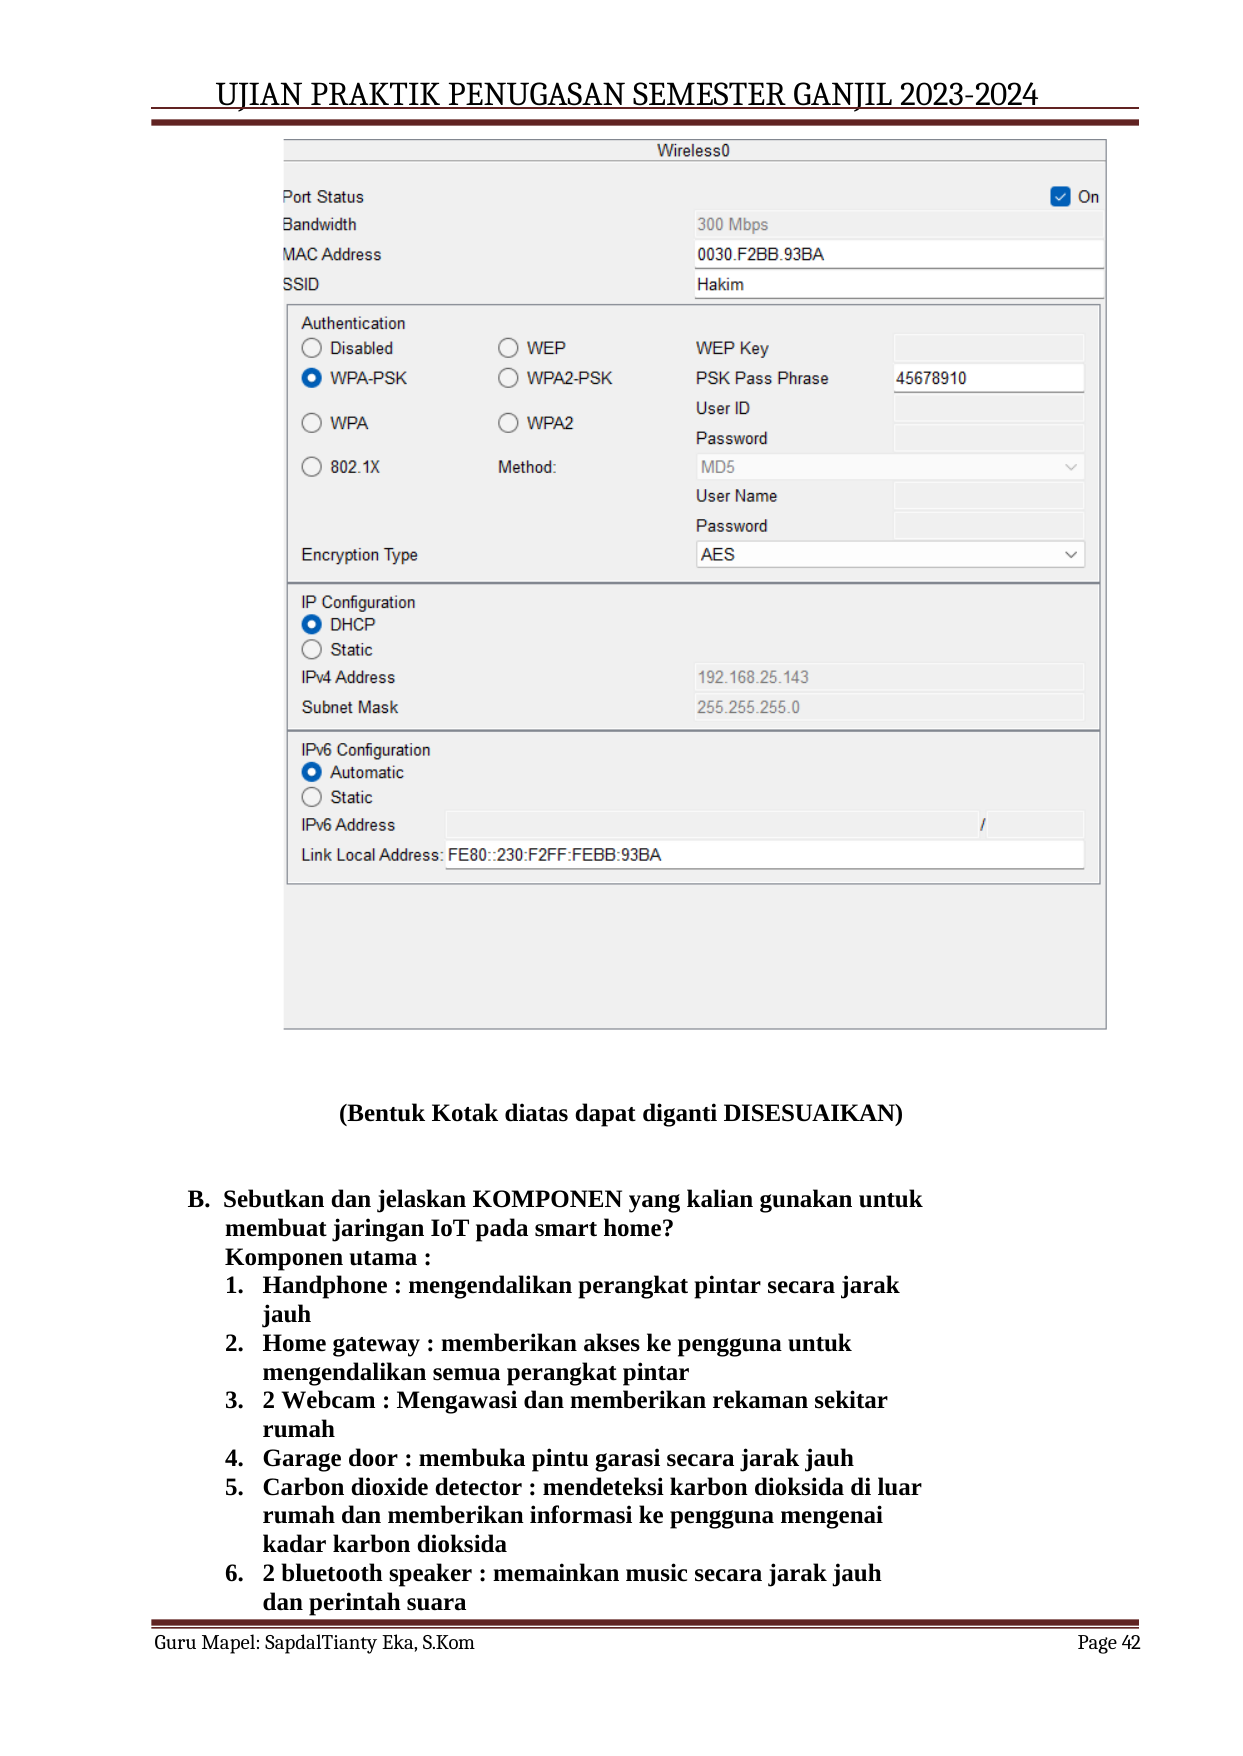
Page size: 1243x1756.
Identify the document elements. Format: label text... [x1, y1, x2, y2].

list 2 Webcam : Mengawasi dan memberikan rekaman sekitar rumah [225, 1386, 924, 1443]
list 2 bluetooth speaker : memainkan music secara jarak jauh dan perintah suara [225, 1558, 924, 1616]
text (Bentuk Kotak diatas dapat diganti DISESUAIKAN) [246, 1098, 996, 1127]
picture [283, 139, 1112, 1041]
list Carbon dioxide detector : mendeteksi karbon dioksida di luar rumah dan memberikan informasi ke pengguna mengenai kadar karbon dioksida [225, 1472, 924, 1558]
text Komponen utama : [225, 1242, 924, 1271]
list Garage door : membuka pintu garasi secara jarak jauh [225, 1443, 924, 1472]
list Handphone : mengendalikan perangkat pintar secara jarak jauh [225, 1271, 924, 1328]
list Home gateway : memberikan akses ke pengguna untuk mengendalikan semua perangkat pintar [225, 1328, 924, 1386]
list Sebutkan dan jelaskan KOMPONEN yang kalian gunakan untuk membuat jaringan IoT pada smart home? [187, 1184, 924, 1242]
